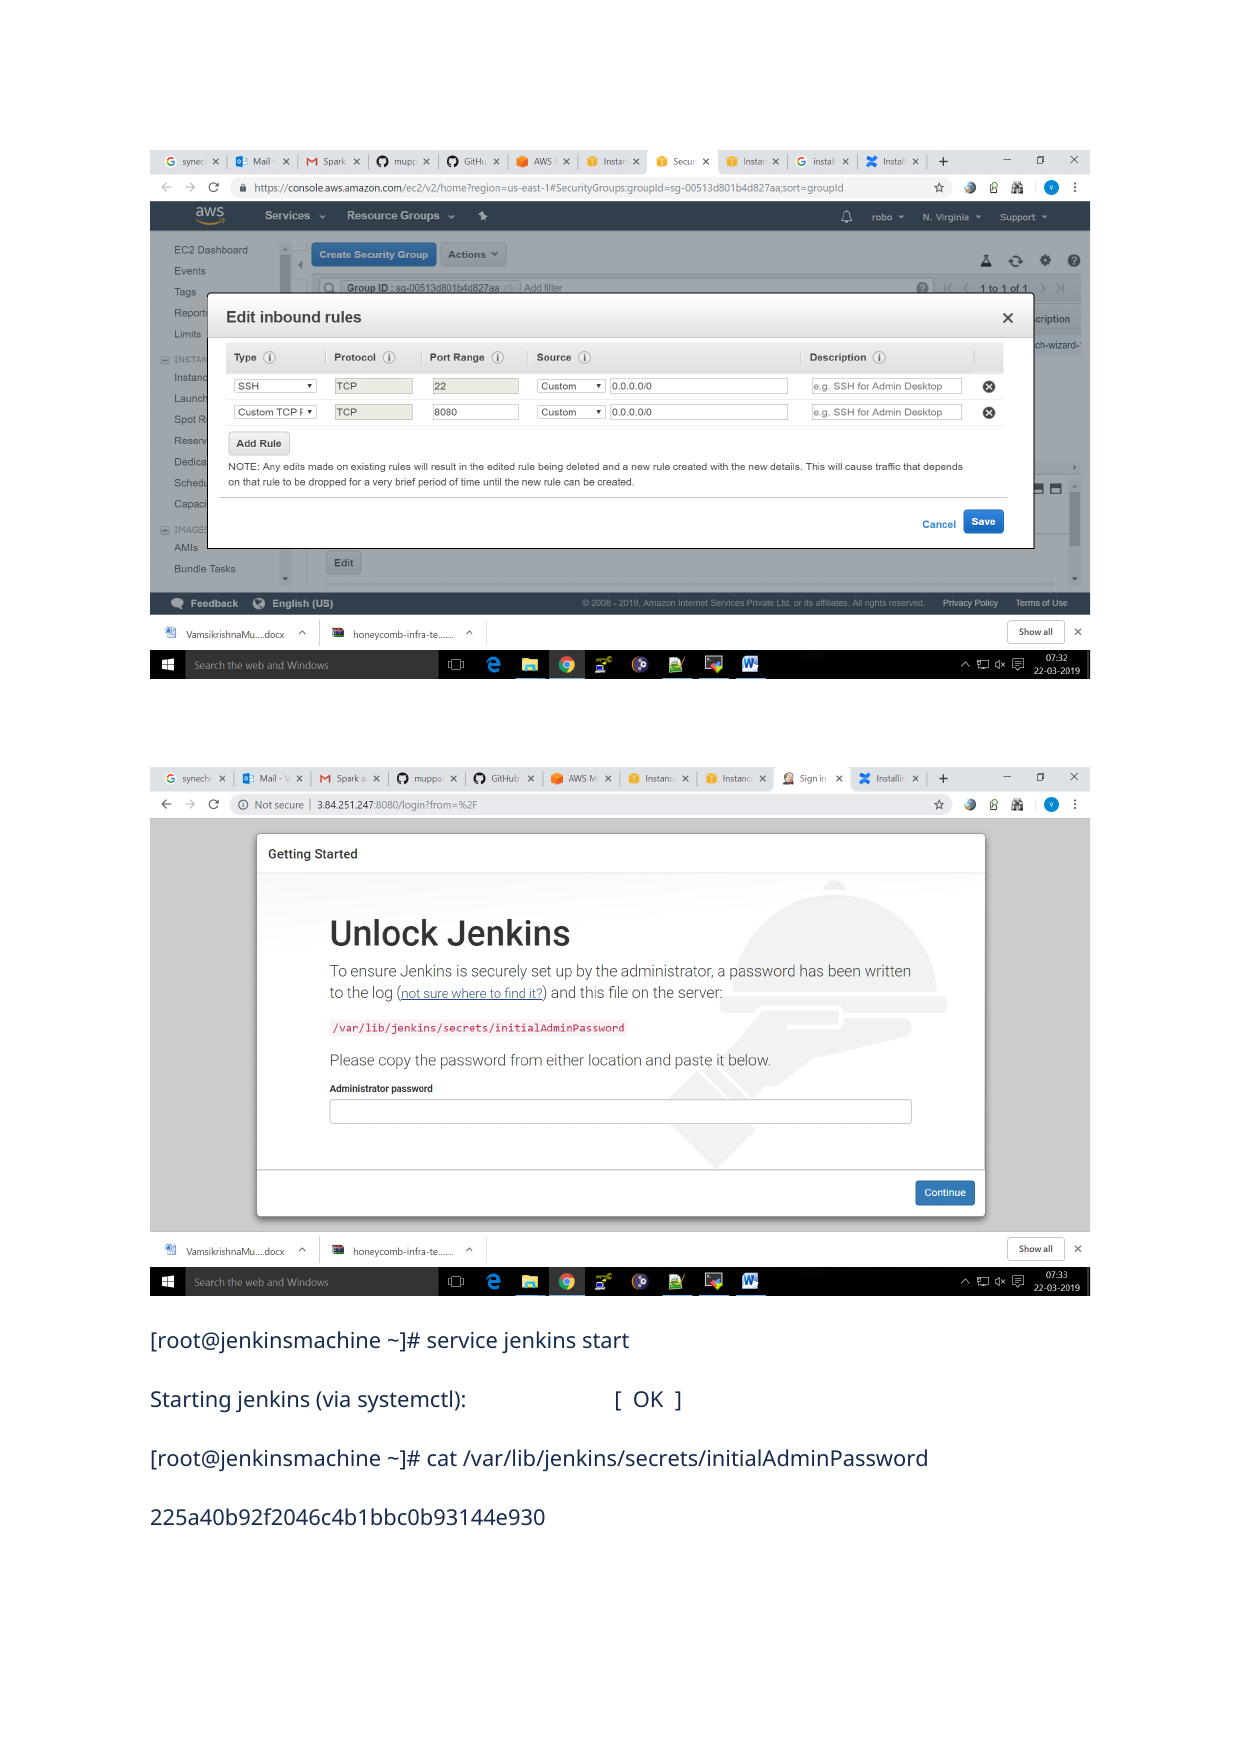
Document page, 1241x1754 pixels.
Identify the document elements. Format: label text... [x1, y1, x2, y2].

picture [150, 150, 1091, 679]
text 225a40b92f2046c4b1bbc0b93144e930 [150, 1502, 1090, 1532]
text Starting jenkins (via systemctl): [ OK ] [150, 1384, 1090, 1414]
text [root@jenkinsmachine ~]# service jenkins start [150, 1325, 1090, 1355]
picture [150, 767, 1091, 1296]
text [root@jenkinsmachine ~]# cat /var/lib/jenkins/secrets/initialAdminPassword [150, 1443, 1090, 1473]
